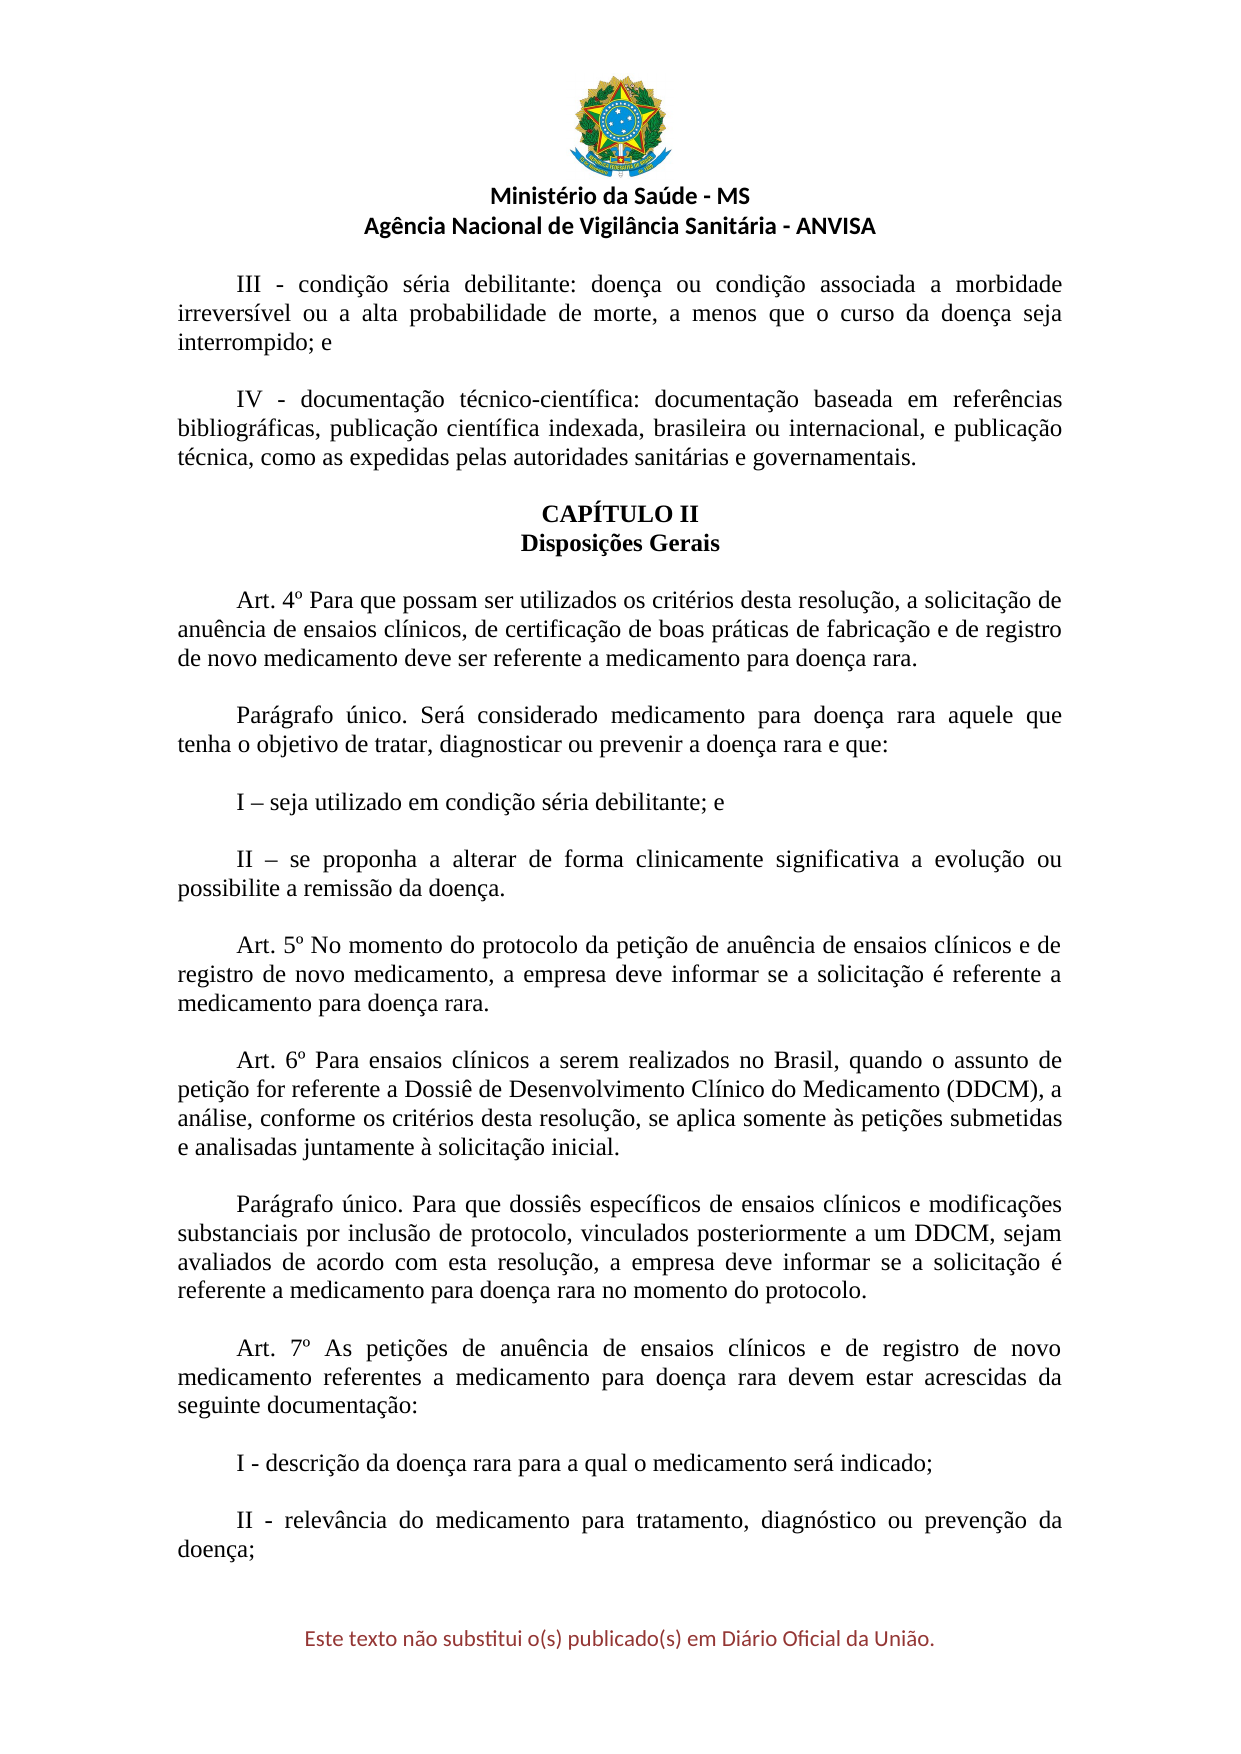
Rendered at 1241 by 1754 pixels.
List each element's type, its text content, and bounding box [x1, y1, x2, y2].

text Art. 7º As petições de anuência de ensaios clínicos e de registro de novo medicamento referentes a medicamento para doença rara devem estar acrescidas da seguinte documentação: [177, 1333, 1063, 1419]
text I - descrição da doença rara para a qual o medicamento será indicado; [177, 1448, 1063, 1477]
text II – se proponha a alterar de forma clinicamente significativa a evolução ou possibilite a remissão da doença. [177, 844, 1063, 902]
text Art. 5º No momento do protocolo da petição de anuência de ensaios clínicos e de registro de novo medicamento, a empresa deve informar se a solicitação é referente a medicamento para doença rara. [177, 930, 1063, 1017]
text IV - documentação técnico-científica: documentação baseada em referências bibliográficas, publicação científica indexada, brasileira ou internacional, e publicação técnica, como as expedidas pelas autoridades sanitárias e governamentais. [177, 384, 1063, 470]
text Parágrafo único. Será considerado medicamento para doença rara aquele que tenha o objetivo de tratar, diagnosticar ou prevenir a doença rara e que: [177, 700, 1063, 758]
picture [566, 73, 674, 180]
text Parágrafo único. Para que dossiês específicos de ensaios clínicos e modificações substanciais por inclusão de protocolo, vinculados posteriormente a um DDCM, sejam avaliados de acordo com esta resolução, a empresa deve informar se a solicitação é referente a medicamento para doença rara no momento do protocolo. [177, 1189, 1063, 1304]
text Disposições Gerais [177, 528, 1063, 557]
text II - relevância do medicamento para tratamento, diagnóstico ou prevenção da doença; [177, 1505, 1063, 1563]
text CAPÍTULO II [177, 499, 1063, 528]
text Art. 6º Para ensaios clínicos a serem realizados no Brasil, quando o assunto de petição for referente a Dossiê de Desenvolvimento Clínico do Medicamento (DDCM), a análise, conforme os critérios desta resolução, se aplica somente às petições submetidas e analisadas juntamente à solicitação inicial. [177, 1045, 1063, 1160]
text I – seja utilizado em condição séria debilitante; e [177, 787, 1063, 815]
text III - condição séria debilitante: doença ou condição associada a morbidade irreversível ou a alta probabilidade de morte, a menos que o curso da doença seja interrompido; e [177, 269, 1063, 355]
text Art. 4º Para que possam ser utilizados os critérios desta resolução, a solicitação de anuência de ensaios clínicos, de certificação de boas práticas de fabricação e de registro de novo medicamento deve ser referente a medicamento para doença rara. [177, 585, 1063, 672]
